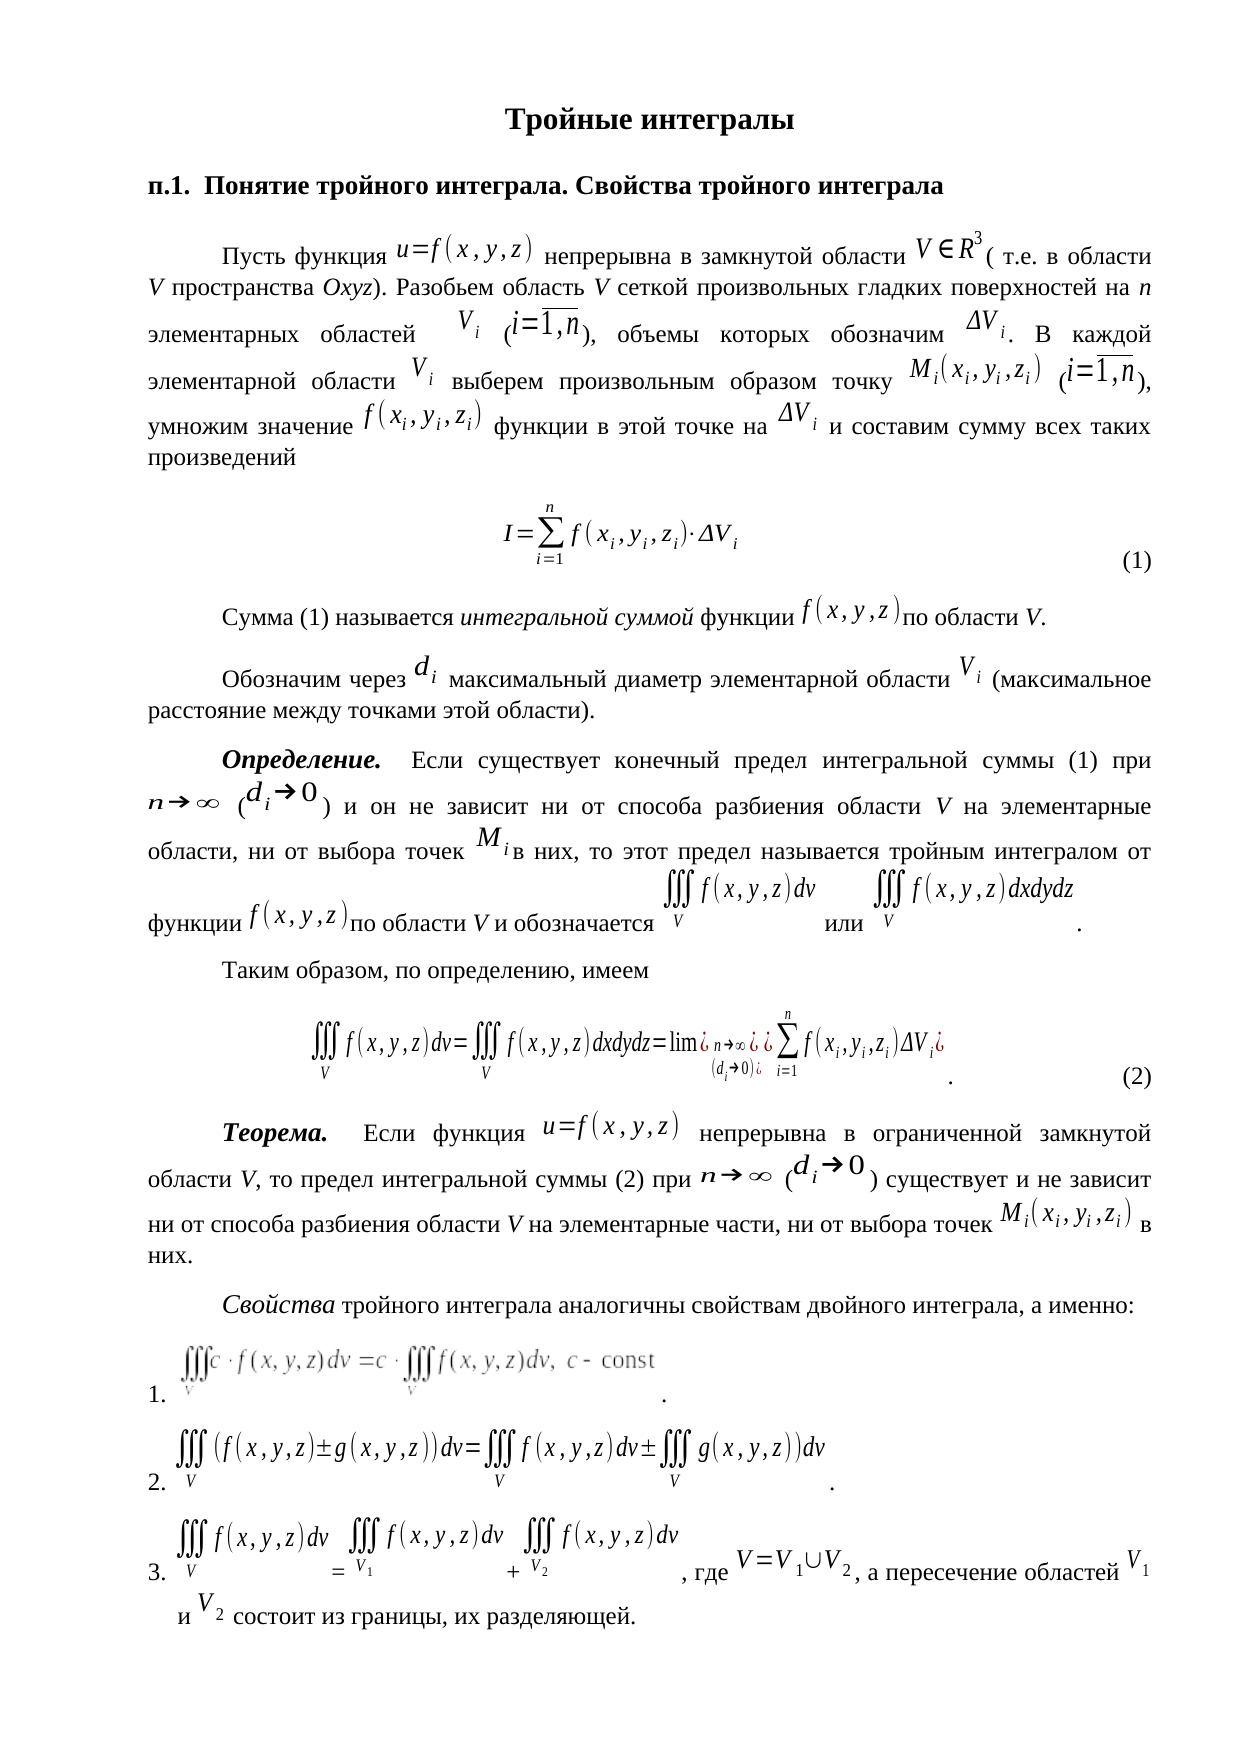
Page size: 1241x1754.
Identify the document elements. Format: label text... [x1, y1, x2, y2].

text Тройные интегралы [148, 100, 1152, 136]
text п.1. Понятие тройного интеграла. Свойства тройного интеграла [148, 169, 1152, 200]
text Свойства тройного интеграла аналогичны свойствам двойного интеграла, а именно: [148, 1288, 1152, 1319]
text (1) [148, 498, 1152, 574]
text 1. . [148, 1338, 1152, 1407]
text Сумма (1) называется интегральной суммой функции по области V. [148, 593, 1152, 631]
text Пусть функция непрерывна в замкнутой области ( т.е. в области V пространства Оxyz). Разобьем область V сеткой произвольных гладких поверхностей на n элементарных областей (), объемы которых обозначим . В каждой элементарной области выберем произвольным образом точку (), умножим значение функции в этой точке на и составим сумму всех таких произведений [148, 227, 1152, 471]
text 3. =+, где , а пересечение областей и состоит из границы, их разделяющей. [148, 1515, 1152, 1629]
text Таким образом, по определению, имеем [148, 955, 1152, 984]
text Определение. Если существует конечный предел интегральной суммы (1) при () и он не зависит ни от способа разбиения области V на элементарные области, ни от выбора точек в них, то этот предел называется тройным интегралом от функции по области V и обозначается или . [148, 743, 1152, 936]
text Теорема. Если функция непрерывна в ограниченной замкнутой области V, то предел интегральной суммы (2) при () существует и не зависит ни от способа разбиения области V на элементарные части, ни от выбора точек в них. [148, 1109, 1152, 1269]
text 2. . [148, 1426, 1152, 1496]
text . (2) [148, 1003, 1152, 1090]
text Обозначим через максимальный диаметр элементарной области (максимальное расстояние между точками этой области). [148, 650, 1152, 724]
